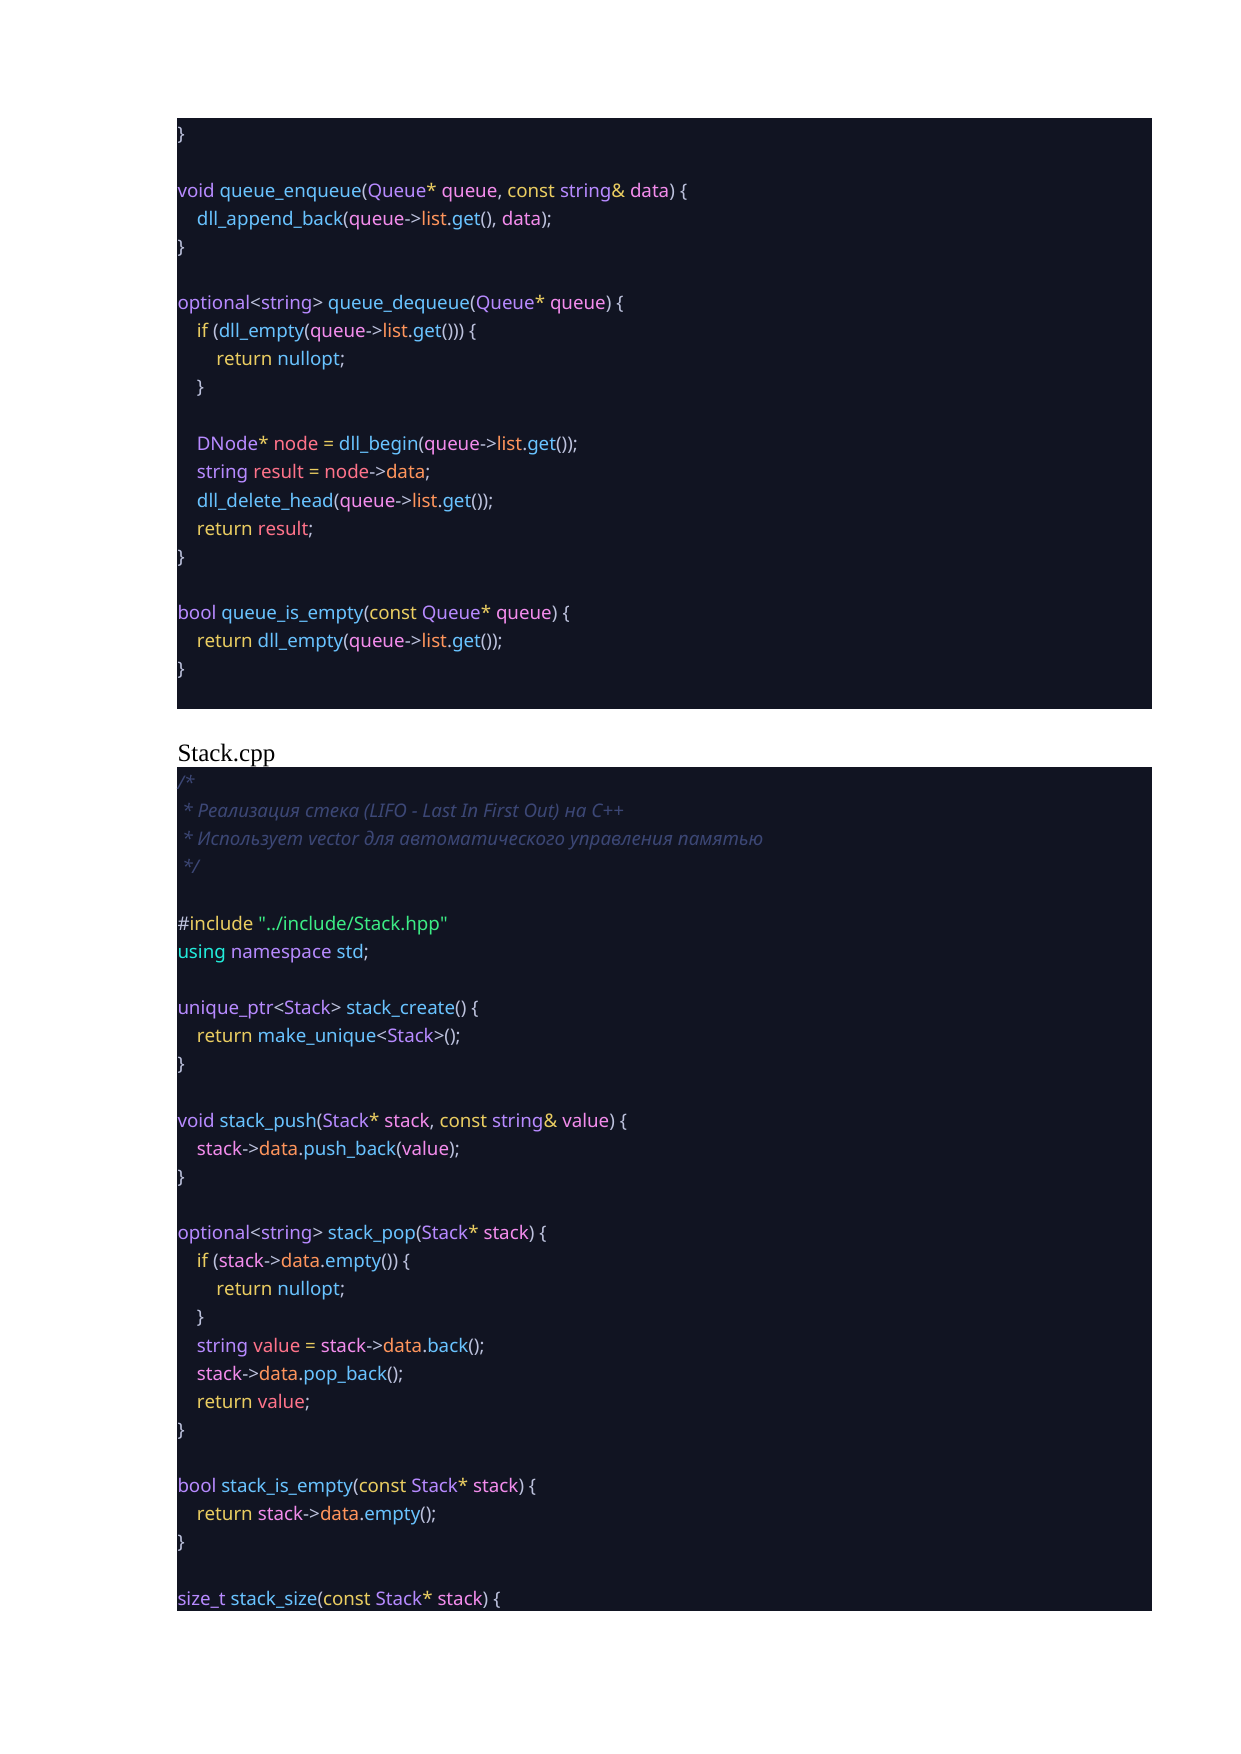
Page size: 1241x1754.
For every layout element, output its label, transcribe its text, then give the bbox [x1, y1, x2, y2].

text if (dll_empty(queue->list.get())) { [177, 315, 1152, 343]
text #include "../include/Stack.hpp" [177, 907, 1152, 936]
text optional<string> queue_dequeue(Queue* queue) { [177, 287, 1152, 315]
text stack->data.pop_back(); [177, 1357, 1152, 1386]
text void stack_push(Stack* stack, const string& value) { [177, 1104, 1152, 1132]
text bool stack_is_empty(const Stack* stack) { [177, 1470, 1152, 1498]
text return make_unique<Stack>(); [177, 1020, 1152, 1048]
text bool queue_is_empty(const Queue* queue) { [177, 597, 1152, 625]
text } [177, 1048, 1152, 1076]
text return nullopt; [177, 343, 1152, 371]
text stack->data.push_back(value); [177, 1132, 1152, 1161]
text using namespace std; [177, 936, 1152, 964]
text } [177, 1526, 1152, 1554]
text * Использует vector для автоматического управления памятью [177, 823, 1152, 851]
text } [177, 541, 1152, 569]
text */ [177, 851, 1152, 879]
text size_t stack_size(const Stack* stack) { [177, 1582, 1152, 1611]
text return stack->data.empty(); [177, 1498, 1152, 1526]
text /* [177, 767, 1152, 795]
text optional<string> stack_pop(Stack* stack) { [177, 1217, 1152, 1245]
text } [177, 1414, 1152, 1442]
text if (stack->data.empty()) { [177, 1245, 1152, 1273]
text Stack.cpp [177, 738, 1152, 767]
text dll_append_back(queue->list.get(), data); [177, 202, 1152, 231]
text } [177, 118, 1152, 146]
text return nullopt; [177, 1273, 1152, 1301]
text dll_delete_head(queue->list.get()); [177, 484, 1152, 512]
text DNode* node = dll_begin(queue->list.get()); [177, 428, 1152, 456]
text return value; [177, 1386, 1152, 1414]
text } [177, 653, 1152, 681]
text return dll_empty(queue->list.get()); [177, 625, 1152, 653]
text return result; [177, 512, 1152, 541]
text } [177, 371, 1152, 399]
text string value = stack->data.back(); [177, 1329, 1152, 1357]
text } [177, 1161, 1152, 1189]
text string result = node->data; [177, 456, 1152, 484]
text } [177, 1301, 1152, 1329]
text unique_ptr<Stack> stack_create() { [177, 992, 1152, 1020]
text } [177, 231, 1152, 259]
text * Реализация стека (LIFO - Last In First Out) на C++ [177, 795, 1152, 823]
text void queue_enqueue(Queue* queue, const string& data) { [177, 174, 1152, 202]
